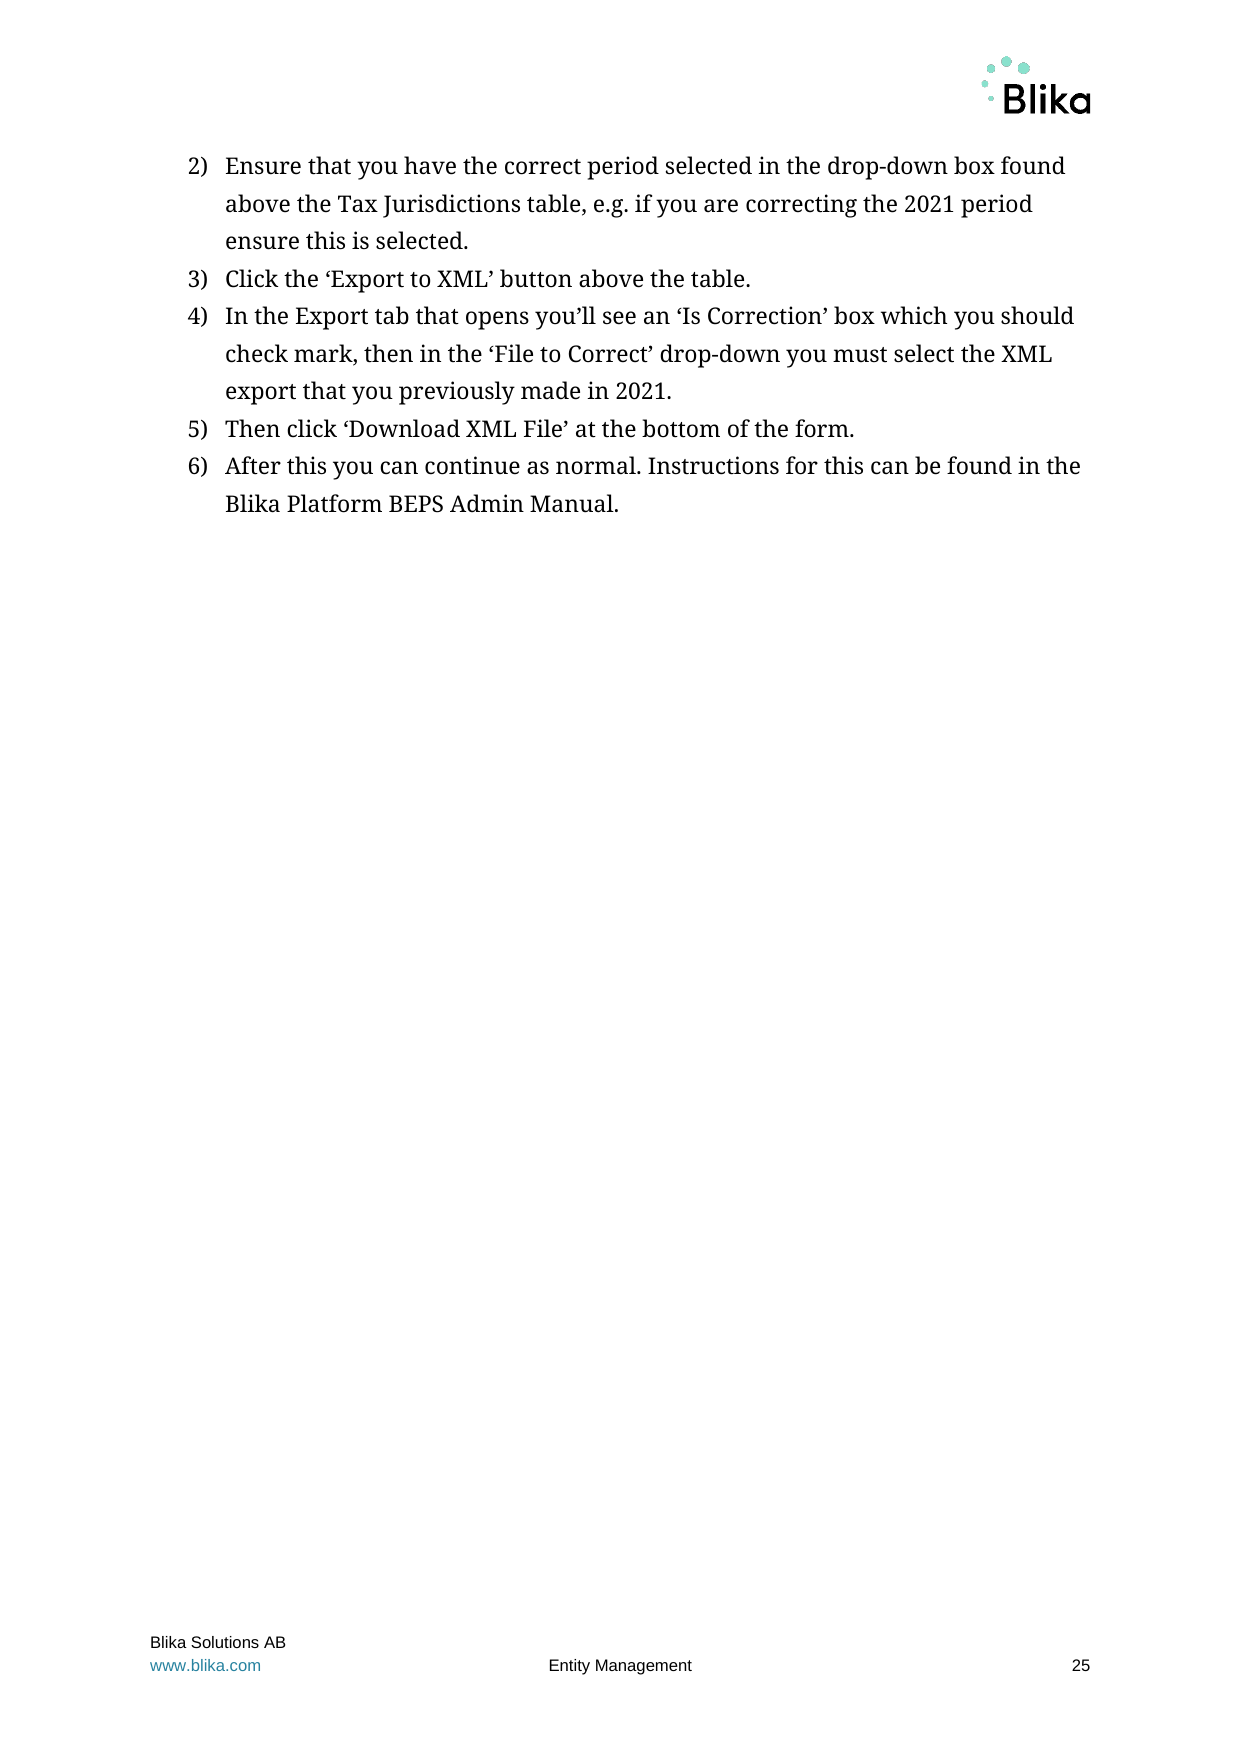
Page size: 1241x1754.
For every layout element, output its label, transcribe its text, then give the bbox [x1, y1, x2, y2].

list Ensure that you have the correct period selected in the drop-down box found above the Tax Jurisdictions table, e.g. if you are correcting the 2021 period ensure this is selected. [187, 150, 1090, 256]
list Then click ‘Download XML File’ at the bottom of the form. [187, 412, 1090, 444]
list After this you can continue as normal. Instructions for this can be found in the Blika Platform BEPS Admin Manual. [187, 450, 1090, 519]
picture [981, 56, 1091, 114]
list Click the ‘Export to XML’ button above the table. [187, 262, 1090, 294]
list In the Export tab that opens you’ll see an ‘Is Correction’ box which you should check mark, then in the ‘File to Correct’ drop-down you must select the XML export that you previously made in 2021. [187, 300, 1090, 406]
